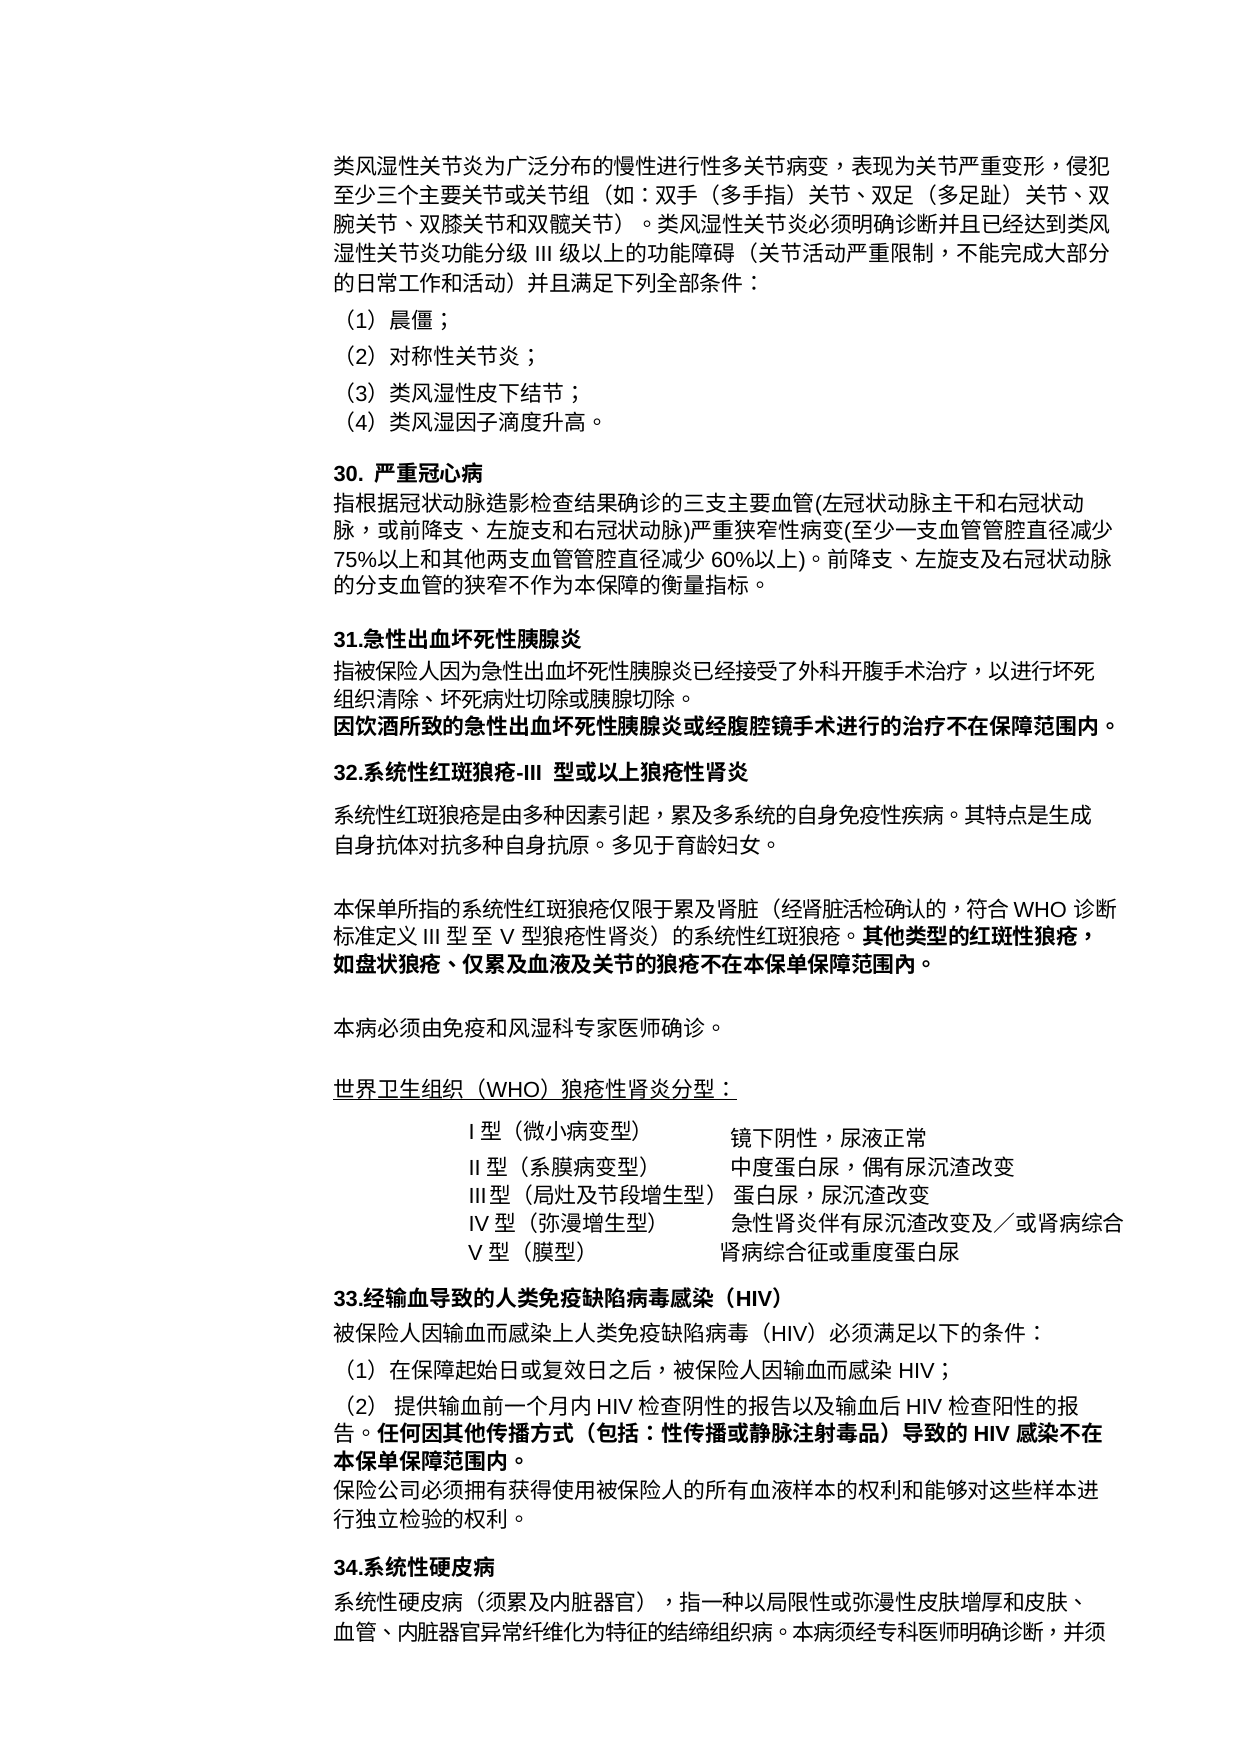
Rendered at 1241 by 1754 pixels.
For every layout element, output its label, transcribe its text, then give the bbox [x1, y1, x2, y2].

subtitle 因饮酒所致的急性出血坏死性胰腺炎或经腹腔镜手术进行的治疗不在保障范围内。 [333, 713, 1136, 739]
text 镜下阴性，尿液正常 [730, 1123, 1136, 1153]
text 本保单所指的系统性红斑狼疮仅限于累及肾脏（经肾脏活检确认的，符合 WHO 诊断标准定义 III 型至V 型狼疮性肾炎）的系统性红斑狼疮。其他类型的红斑性狼疮， 如盘状狼疮、仅累及血液及关节的狼疮不在本保单保障范围內。 [333, 895, 1122, 978]
text 75%以上和其他两支血管管腔直径减少 60%以上)。前降支、左旋支及右冠状动脉的分支血管的狭窄不作为本保障的衡量指标。 [333, 545, 1118, 600]
text （4）类风湿因子滴度升高。 [333, 407, 1136, 436]
text 系统性红斑狼疮是由多种因素引起，累及多系统的自身免疫性疾病。其特点是生成自身抗体对抗多种自身抗原。多见于育龄妇女。 [333, 801, 1111, 860]
text 指被保险人因为急性出血坏死性胰腺炎已经接受了外科开腹手术治疗，以进行坏死组织清除、坏死病灶切除或胰腺切除。 [333, 656, 1112, 713]
list 型（微小病变型） [468, 1116, 655, 1146]
list 型（弥漫增生型） 急性肾炎伴有尿沉渣改变及／或肾病综合 [468, 1209, 1136, 1237]
text （1）在保障起始日或复效日之后，被保险人因输血而感染 HIV； [333, 1354, 1136, 1384]
text （2）对称性关节炎； [333, 341, 1136, 371]
text （2） 提供输血前一个月内HIV 检查阴性的报告以及输血后HIV 检查阳性的报告。任何因其他传播方式（包括：性传播或静脉注射毒品）导致的 HIV 感染不在本保单保障范围内。 [333, 1392, 1122, 1475]
text 保险公司必须拥有获得使用被保险人的所有血液样本的权利和能够对这些样本进行独立检验的权利。 [333, 1476, 1111, 1534]
subtitle 33.经输血导致的人类免疫缺陷病毒感染（HIV） [333, 1283, 1136, 1313]
text （3）类风湿性皮下结节； [333, 378, 1136, 407]
text （1）晨僵； [333, 305, 1136, 335]
subtitle 34.系统性硬皮病 [333, 1552, 1136, 1582]
list 型（系膜病变型） 中度蛋白尿，偶有尿沉渣改变 [468, 1153, 1136, 1181]
text 被保险人因输血而感染上人类免疫缺陷病毒（HIV）必须满足以下的条件： [333, 1318, 1136, 1348]
subtitle 严重冠心病 [333, 452, 1136, 489]
text 系统性硬皮病（须累及内脏器官），指一种以局限性或弥漫性皮肤增厚和皮肤、血管、内脏器官异常纤维化为特征的结缔组织病。本病须经专科医师明确诊断，并须 [333, 1587, 1111, 1647]
text 类风湿性关节炎为广泛分布的慢性进行性多关节病变，表现为关节严重变形，侵犯至少三个主要关节或关节组（如：双手（多手指）关节、双足（多足趾）关节、双腕关节、双膝关节和双髋关节）。类风湿性关节炎必须明确诊断并且已经达到类风湿性关节炎功能分级 III 级以上的功能障碍（关节活动严重限制，不能完成大部分的日常工作和活动）并且满足下列全部条件： [333, 151, 1112, 297]
list 型（膜型） 肾病综合征或重度蛋白尿 [468, 1237, 1136, 1267]
list 型（局灶及节段增生型） 蛋白尿，尿沉渣改变 [468, 1181, 1136, 1209]
text 本病必须由免疫和风湿科专家医师确诊。世界卫生组织（WHO）狼疮性肾炎分型： [333, 987, 737, 1099]
text 32.系统性红斑狼疮-III 型或以上狼疮性肾炎 [333, 757, 1136, 787]
text 指根据冠状动脉造影检查结果确诊的三支主要血管(左冠状动脉主干和右冠状动脉，或前降支、左旋支和右冠状动脉)严重狭窄性病变(至少一支血管管腔直径减少 [333, 490, 1115, 545]
subtitle 31.急性出血坏死性胰腺炎 [333, 618, 1136, 655]
